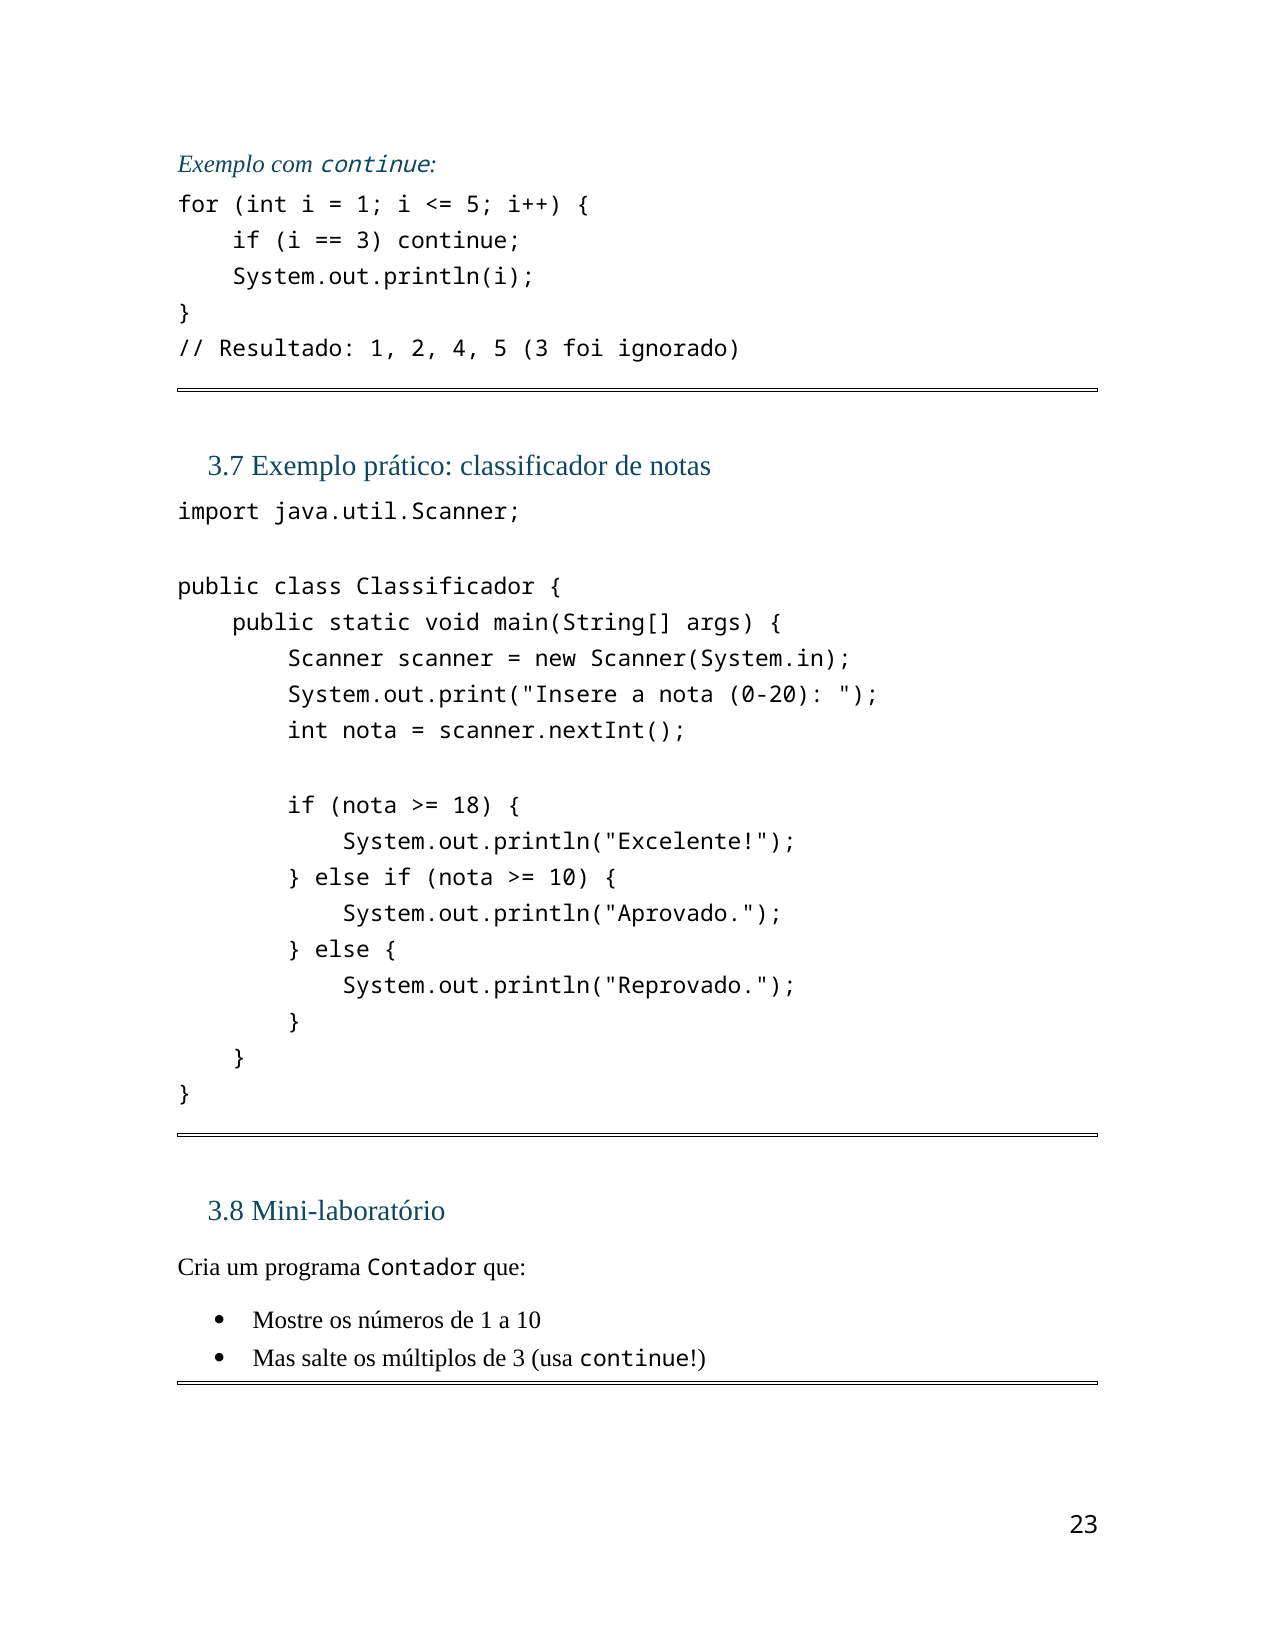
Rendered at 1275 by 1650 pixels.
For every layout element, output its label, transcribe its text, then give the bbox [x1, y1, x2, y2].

text for (int i = 1; i <= 5; i++) { if (i == 3) continue; System.out.println(i); } // Resultado: 1, 2, 4, 5 (3 foi ignorado) [177, 188, 1098, 363]
subtitle 📑 3.7 Exemplo prático: classificador de notas [177, 448, 1098, 482]
list Mas salte os múltiplos de 3 (usa continue!) [215, 1342, 1098, 1373]
subtitle Exemplo com continue: [177, 148, 1098, 179]
list Mostre os números de 1 a 10 [215, 1305, 1098, 1334]
text import java.util.Scanner; public class Classificador { public static void main(String[] args) { Scanner scanner = new Scanner(System.in); System.out.print("Insere a nota (0-20): "); int nota = scanner.nextInt(); if (nota >= 18) { System.out.println("Excelente!"); } else if (nota >= 10) { System.out.println("Aprovado."); } else { System.out.println("Reprovado."); } } } [177, 495, 1098, 1108]
text Cria um programa Contador que: [177, 1251, 1098, 1282]
subtitle 🧪 3.8 Mini-laboratório [177, 1193, 1098, 1227]
